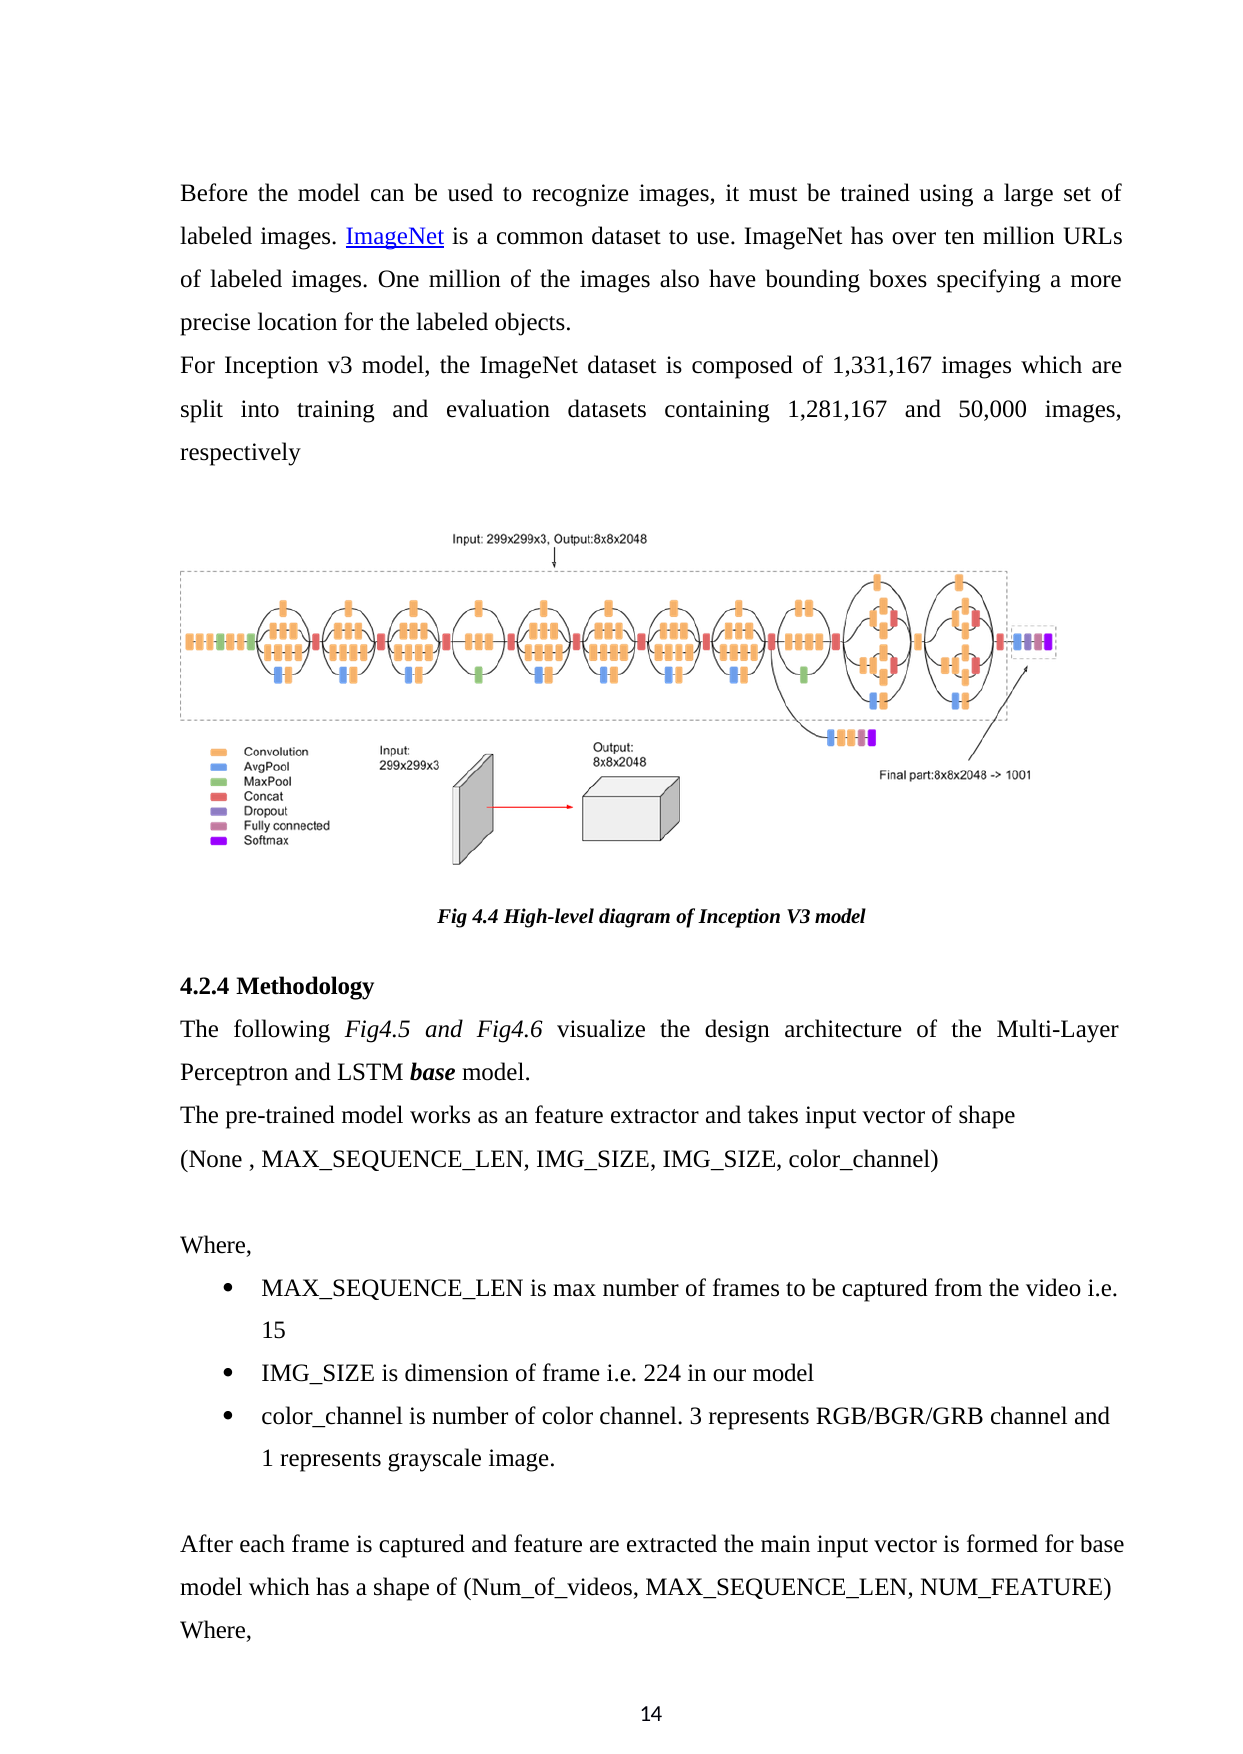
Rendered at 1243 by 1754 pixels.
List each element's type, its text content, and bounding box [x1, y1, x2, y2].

list MAX_SEQUENCE_LEN is max number of frames to be captured from the video i.e. 15 [224, 1273, 1122, 1344]
text After each frame is captured and feature are extracted the main input vector is formed for base model which has a shape of (Num_of_videos, MAX_SEQUENCE_LEN, NUM_FEATURE) Where, [180, 1529, 1168, 1644]
text Where, [180, 1230, 1168, 1259]
text The following Fig4.5 and Fig4.6 visualize the design architecture of the Multi-Layer Perceptron and LSTM base model. [180, 1014, 1168, 1086]
text For Inception v3 model, the ImageNet dataset is composed of 1,331,167 images which are split into training and evaluation datasets containing 1,281,167 and 50,000 images, respectively [180, 351, 1123, 466]
list color_channel is number of color channel. 3 represents RGB/BGR/GRB channel and 1 represents grayscale image. [224, 1401, 1123, 1472]
text Before the model can be used to recognize images, it must be trained using a large set of labeled images. ImageNet is a common dataset to use. ImageNet has over ten million URLs of labeled images. One million of the images also have bounding boxes specifying a more precise location for the labeled objects. [180, 178, 1123, 336]
text Fig 4.4 High-level diagram of Inception V3 model [210, 904, 1093, 928]
list IMG_SIZE is dimension of frame i.e. 224 in our model [224, 1358, 1168, 1387]
text The pre-trained model works as an feature extractor and takes input vector of shape (None , MAX_SEQUENCE_LEN, IMG_SIZE, IMG_SIZE, color_channel) [180, 1101, 1071, 1172]
picture [180, 531, 1058, 866]
subtitle Methodology [180, 971, 1168, 1000]
